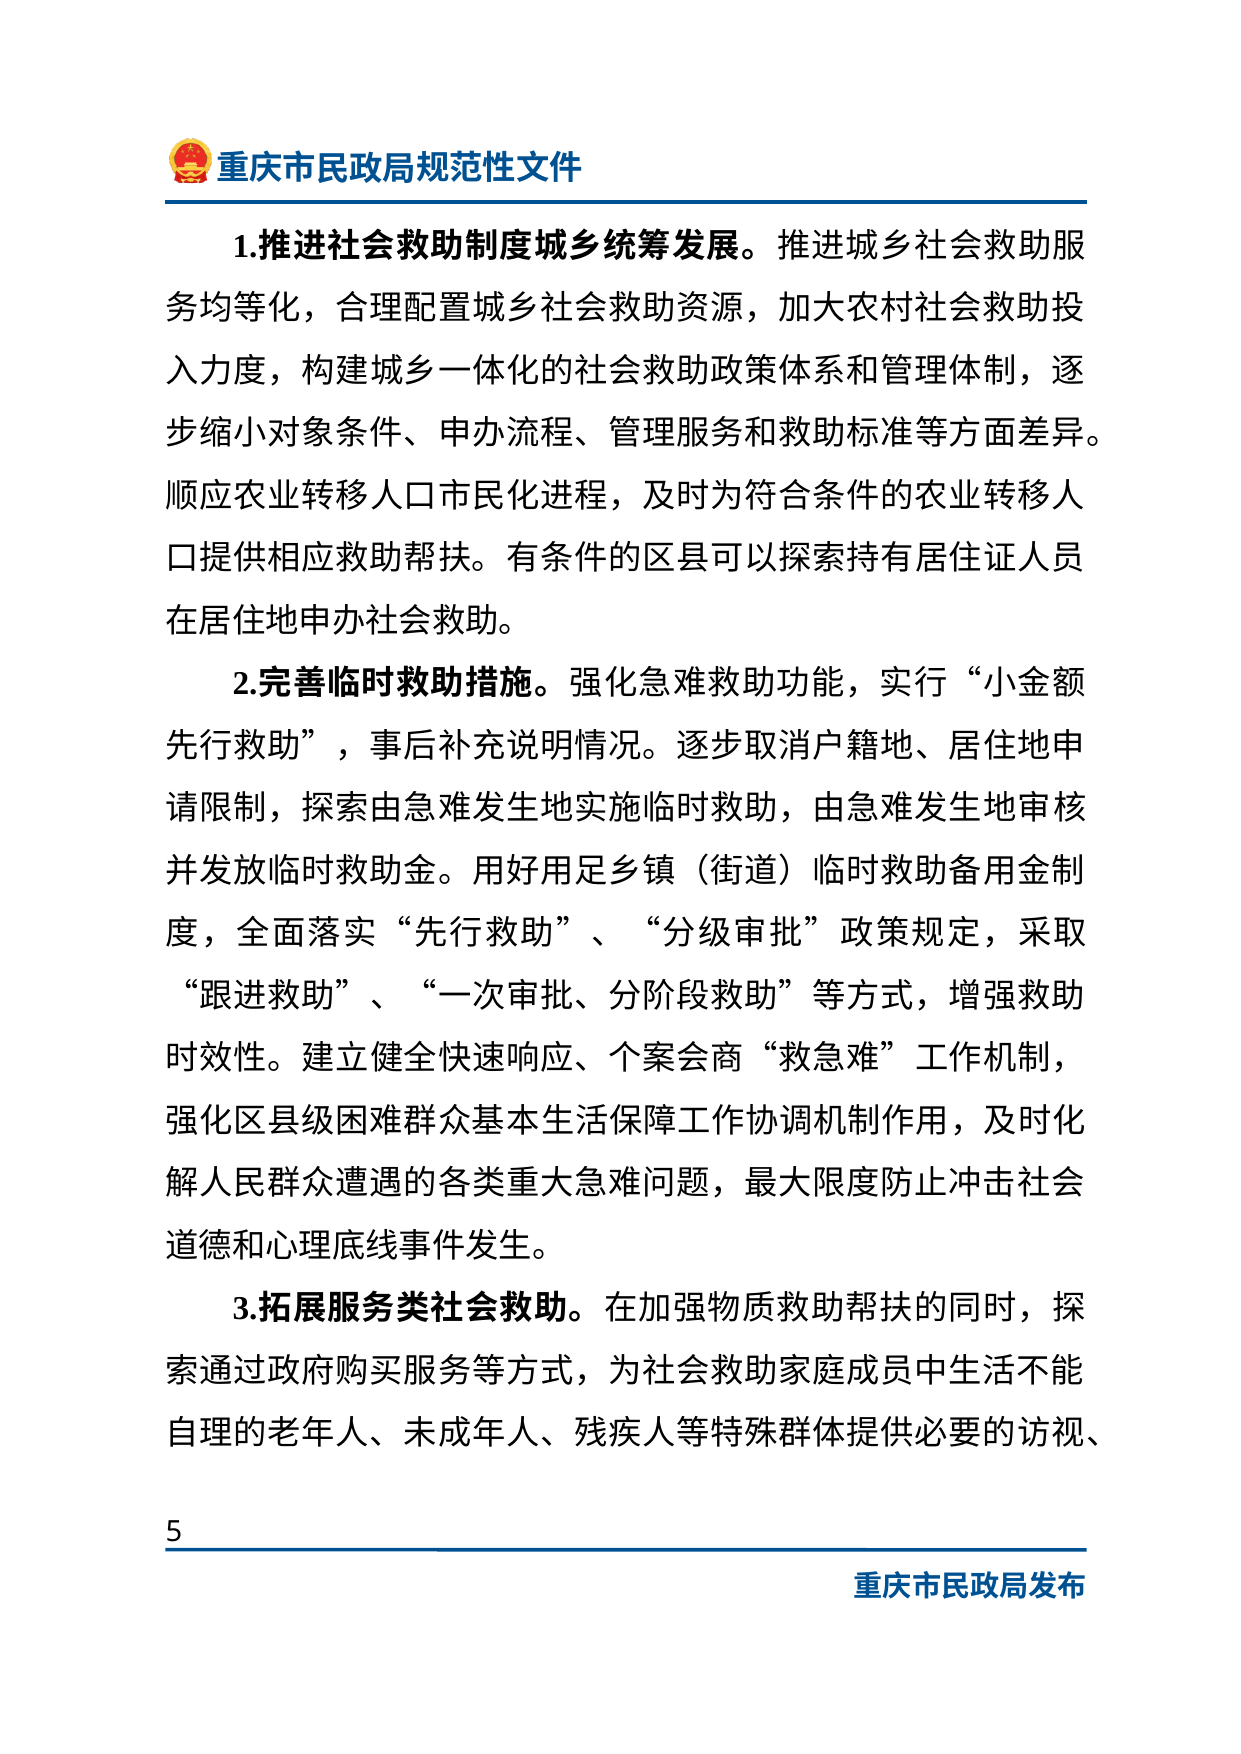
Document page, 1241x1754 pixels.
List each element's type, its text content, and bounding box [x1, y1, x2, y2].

picture [165, 136, 216, 187]
text 2.完善临时救助措施。强化急难救助功能，实行“小金额先行救助”，事后补充说明情况。逐步取消户籍地、居住地申请限制，探索由急难发生地实施临时救助，由急难发生地审核并发放临时救助金。用好用足乡镇（街道）临时救助备用金制度，全面落实“先行救助”、“分级审批”政策规定，采取“跟进救助”、“一次审批、分阶段救助”等方式，增强救助时效性。建立健全快速响应、个案会商“救急难”工作机制，强化区县级困难群众基本生活保障工作协调机制作用，及时化解人民群众遭遇的各类重大急难问题，最大限度防止冲击社会道德和心理底线事件发生。 [165, 645, 1087, 1270]
text 1.推进社会救助制度城乡统筹发展。推进城乡社会救助服务均等化，合理配置城乡社会救助资源，加大农村社会救助投入力度，构建城乡一体化的社会救助政策体系和管理体制，逐步缩小对象条件、申办流程、管理服务和救助标准等方面差异。顺应农业转移人口市民化进程，及时为符合条件的农业转移人口提供相应救助帮扶。有条件的区县可以探索持有居住证人员在居住地申办社会救助。 [165, 207, 1087, 645]
